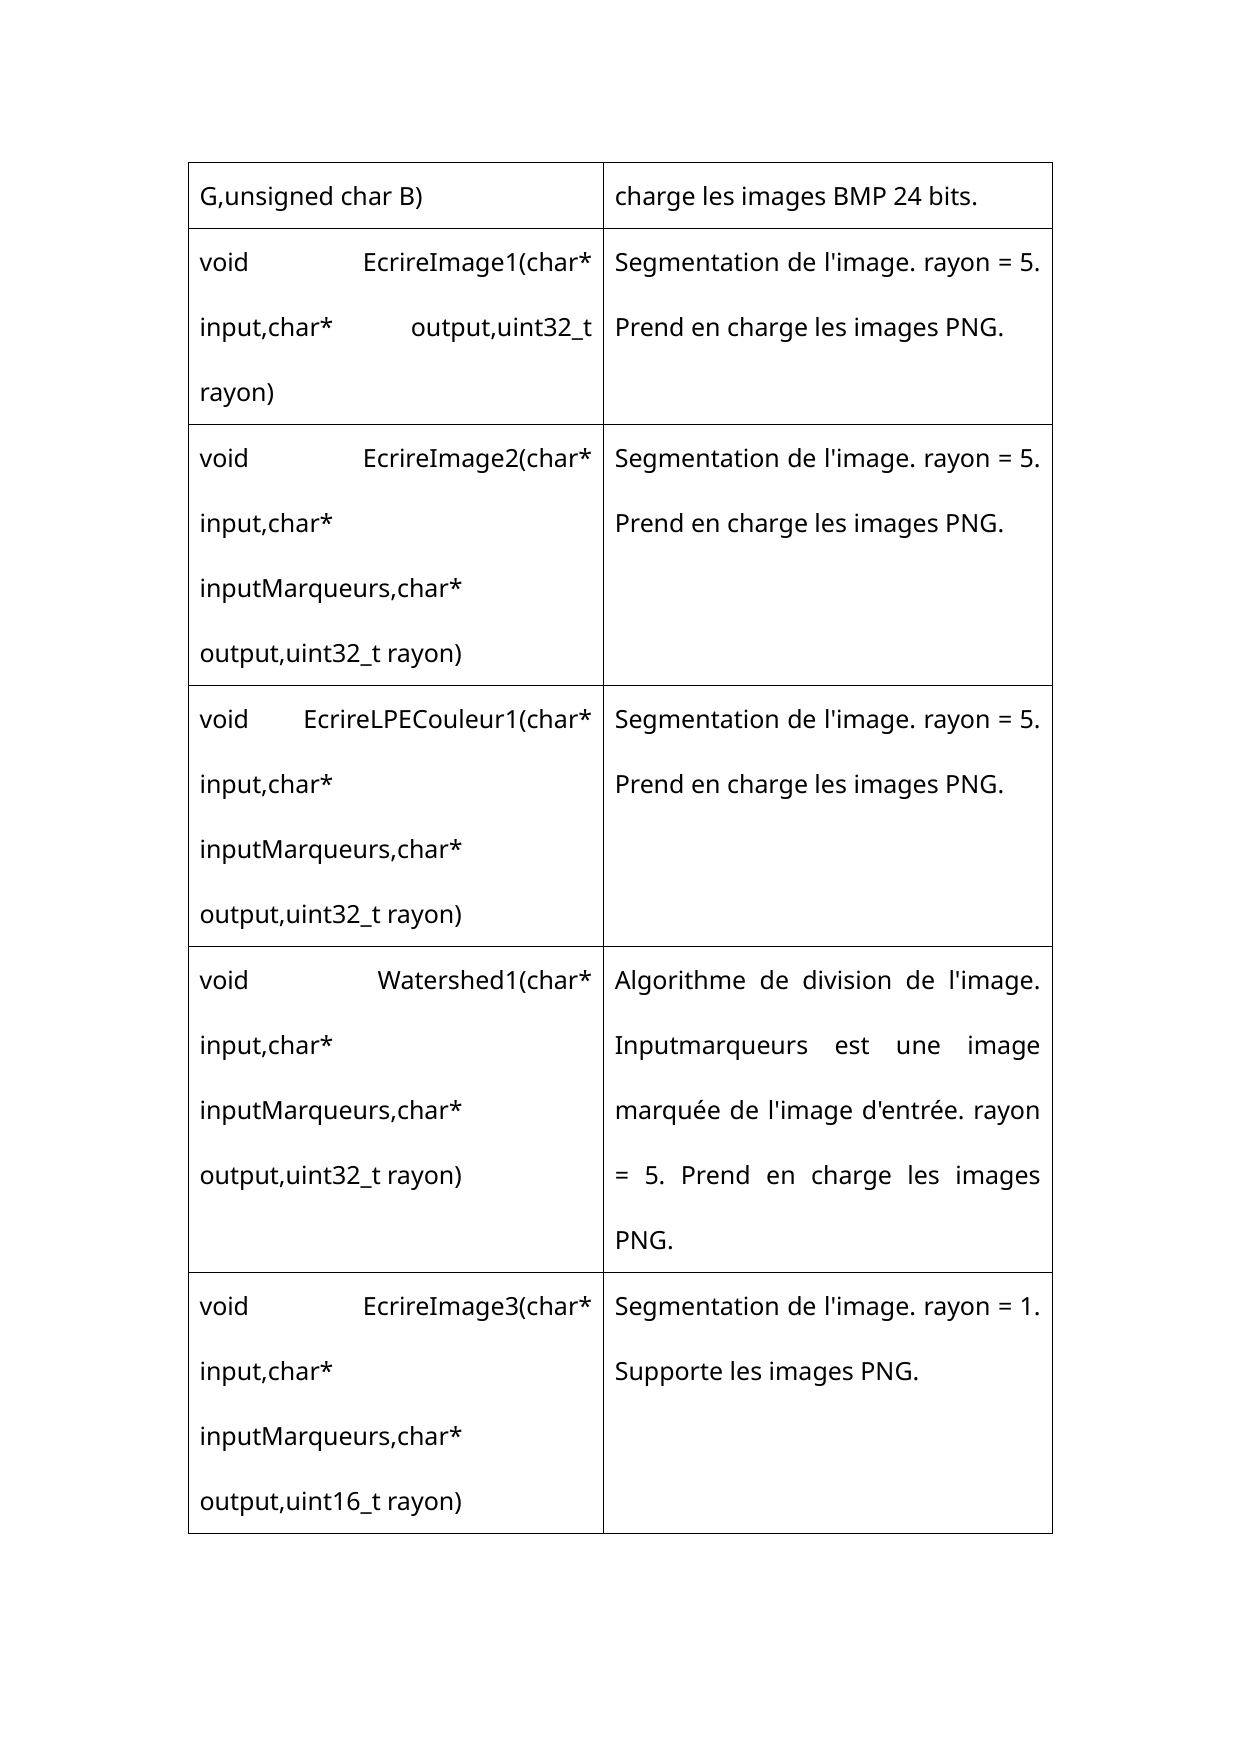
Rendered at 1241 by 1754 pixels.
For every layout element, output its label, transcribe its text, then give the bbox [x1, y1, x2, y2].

table_cell void EcrireImage3(char* input,char* inputMarqueurs,char* output,uint16_t rayon) [189, 1273, 603, 1533]
table_cell void Watershed1(char* input,char* inputMarqueurs,char* output,uint32_t rayon) [189, 947, 603, 1272]
table_cell void EcrireLPECouleur1(char* input,char* inputMarqueurs,char* output,uint32_t rayon) [189, 686, 603, 946]
table_cell Segmentation de l'image. rayon = 5. Prend en charge les images PNG. [604, 425, 1052, 685]
table_cell Segmentation de l'image. rayon = 1. Supporte les images PNG. [604, 1273, 1052, 1533]
table_cell void EcrireImage1(char* input,char* output,uint32_t rayon) [189, 229, 603, 424]
table_cell void Watershed2(char* input,char* inputMarqueurs,char* output,int r,unsigned char R,unsigned char G,unsigned char B) [189, 163, 603, 228]
table_cell Segmentation de l'image. rayon = 5. Prend en charge les images PNG. [604, 229, 1052, 424]
table_cell void EcrireImage2(char* input,char* inputMarqueurs,char* output,uint32_t rayon) [189, 425, 603, 685]
table_cell Segmentation de l'image. rayon = 5. Prend en charge les images PNG. [604, 686, 1052, 946]
table_cell Algorithme de division de l'image. Inputmarqueurs est une image marquée de l'image d'entrée. rayon = 5. Prend en charge les images PNG. [604, 947, 1052, 1272]
